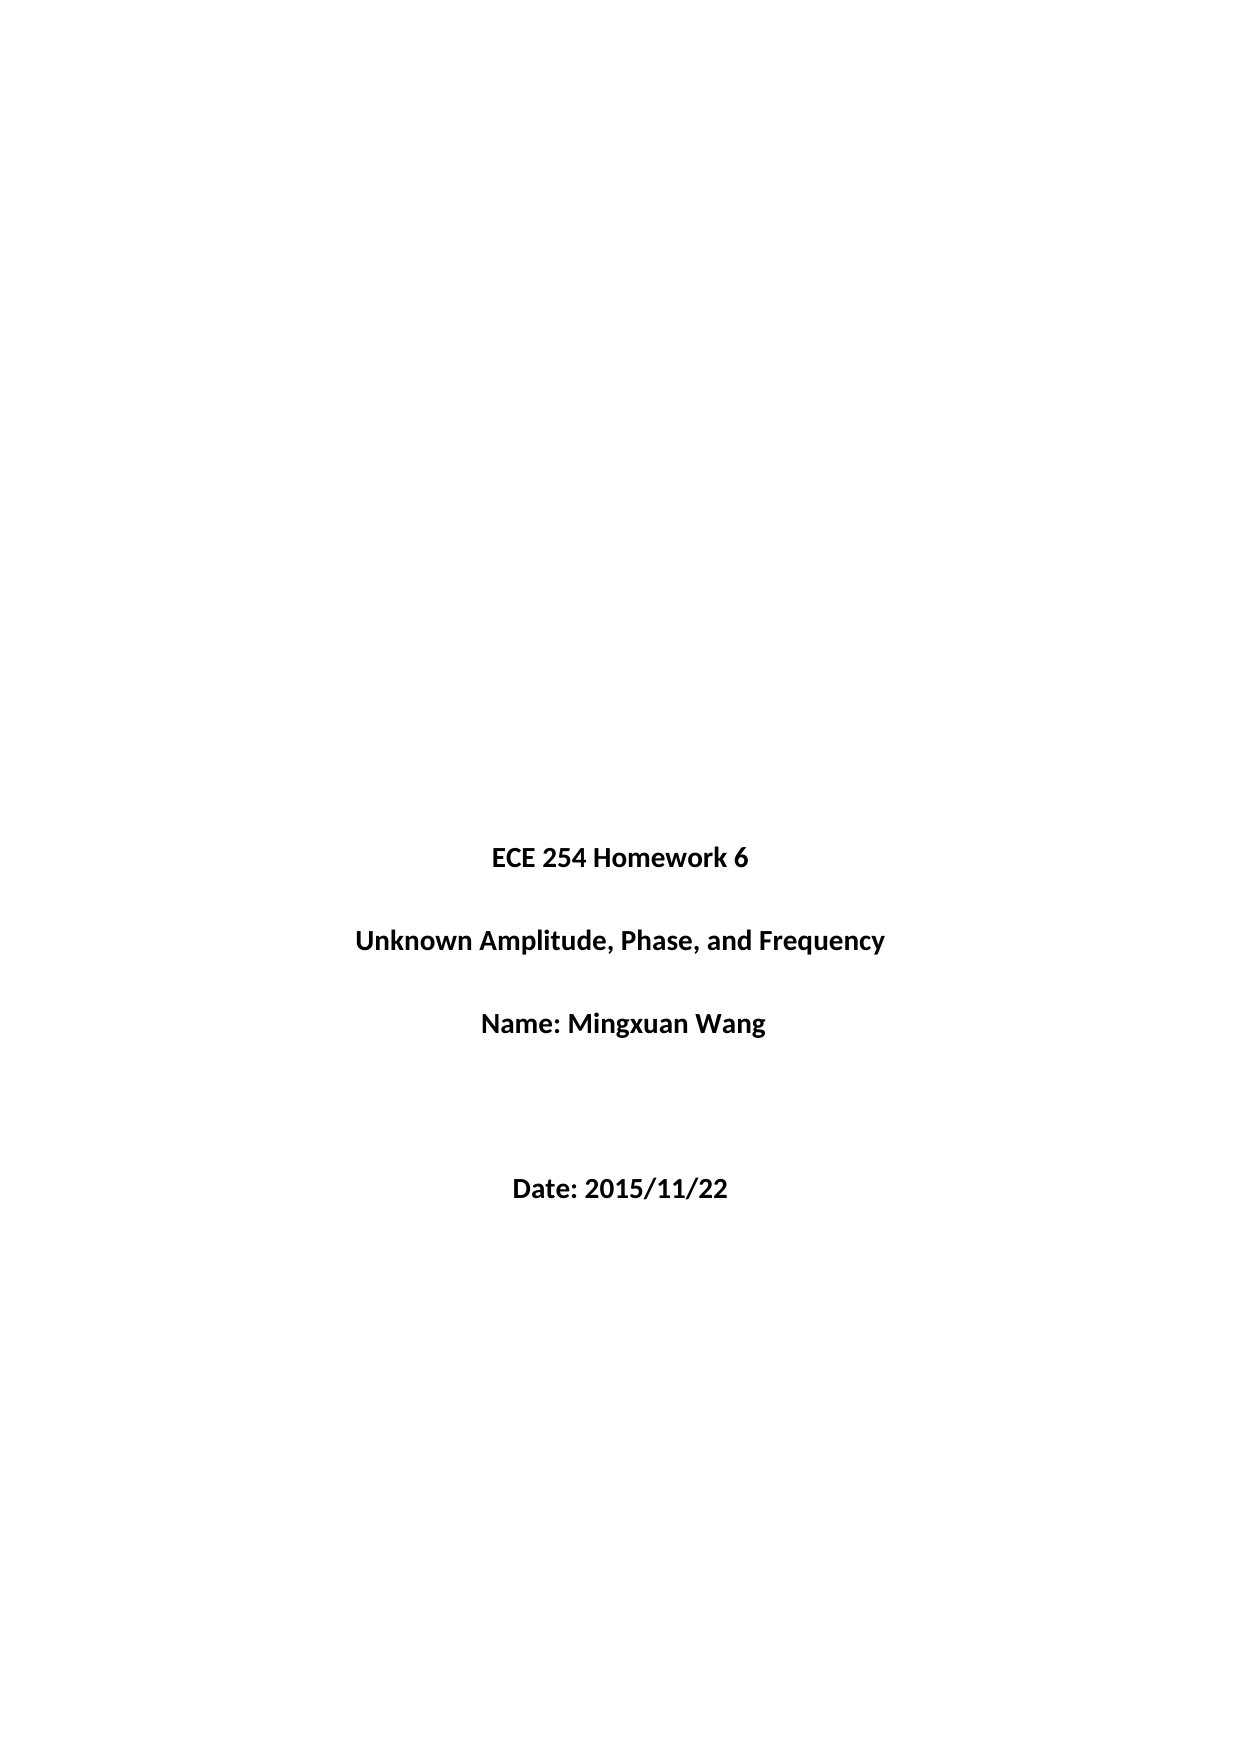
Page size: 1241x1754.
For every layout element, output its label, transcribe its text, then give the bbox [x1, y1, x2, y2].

text ECE 254 Homework 6 [187, 824, 1053, 889]
text Date: 2015/11/22 [187, 1156, 1053, 1221]
text Name: Mingxuan Wang [187, 990, 1053, 1055]
text Unknown Amplitude, Phase, and Frequency [187, 907, 1053, 972]
